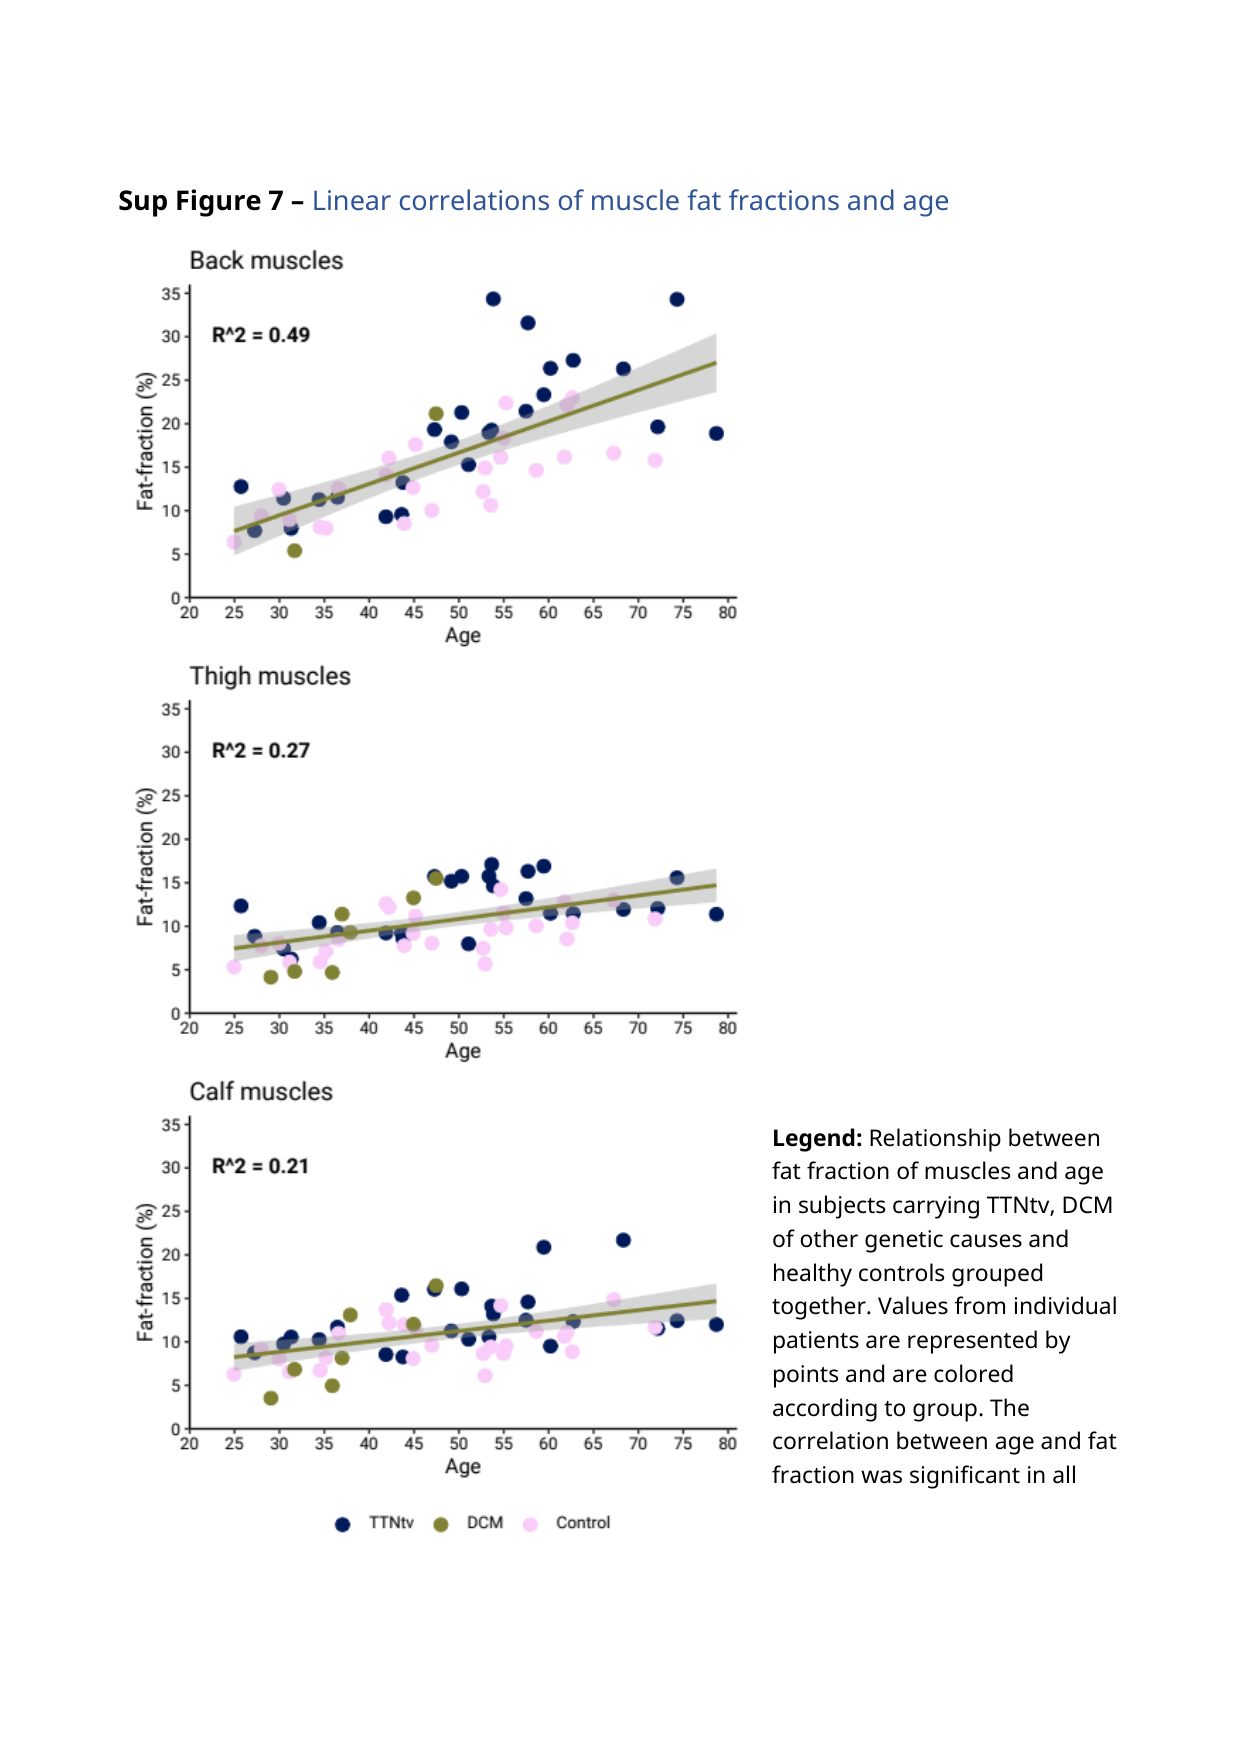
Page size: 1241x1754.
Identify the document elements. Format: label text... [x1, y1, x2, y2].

subtitle Sup Figure 7 – Linear correlations of muscle fat fractions and age [118, 181, 1122, 218]
